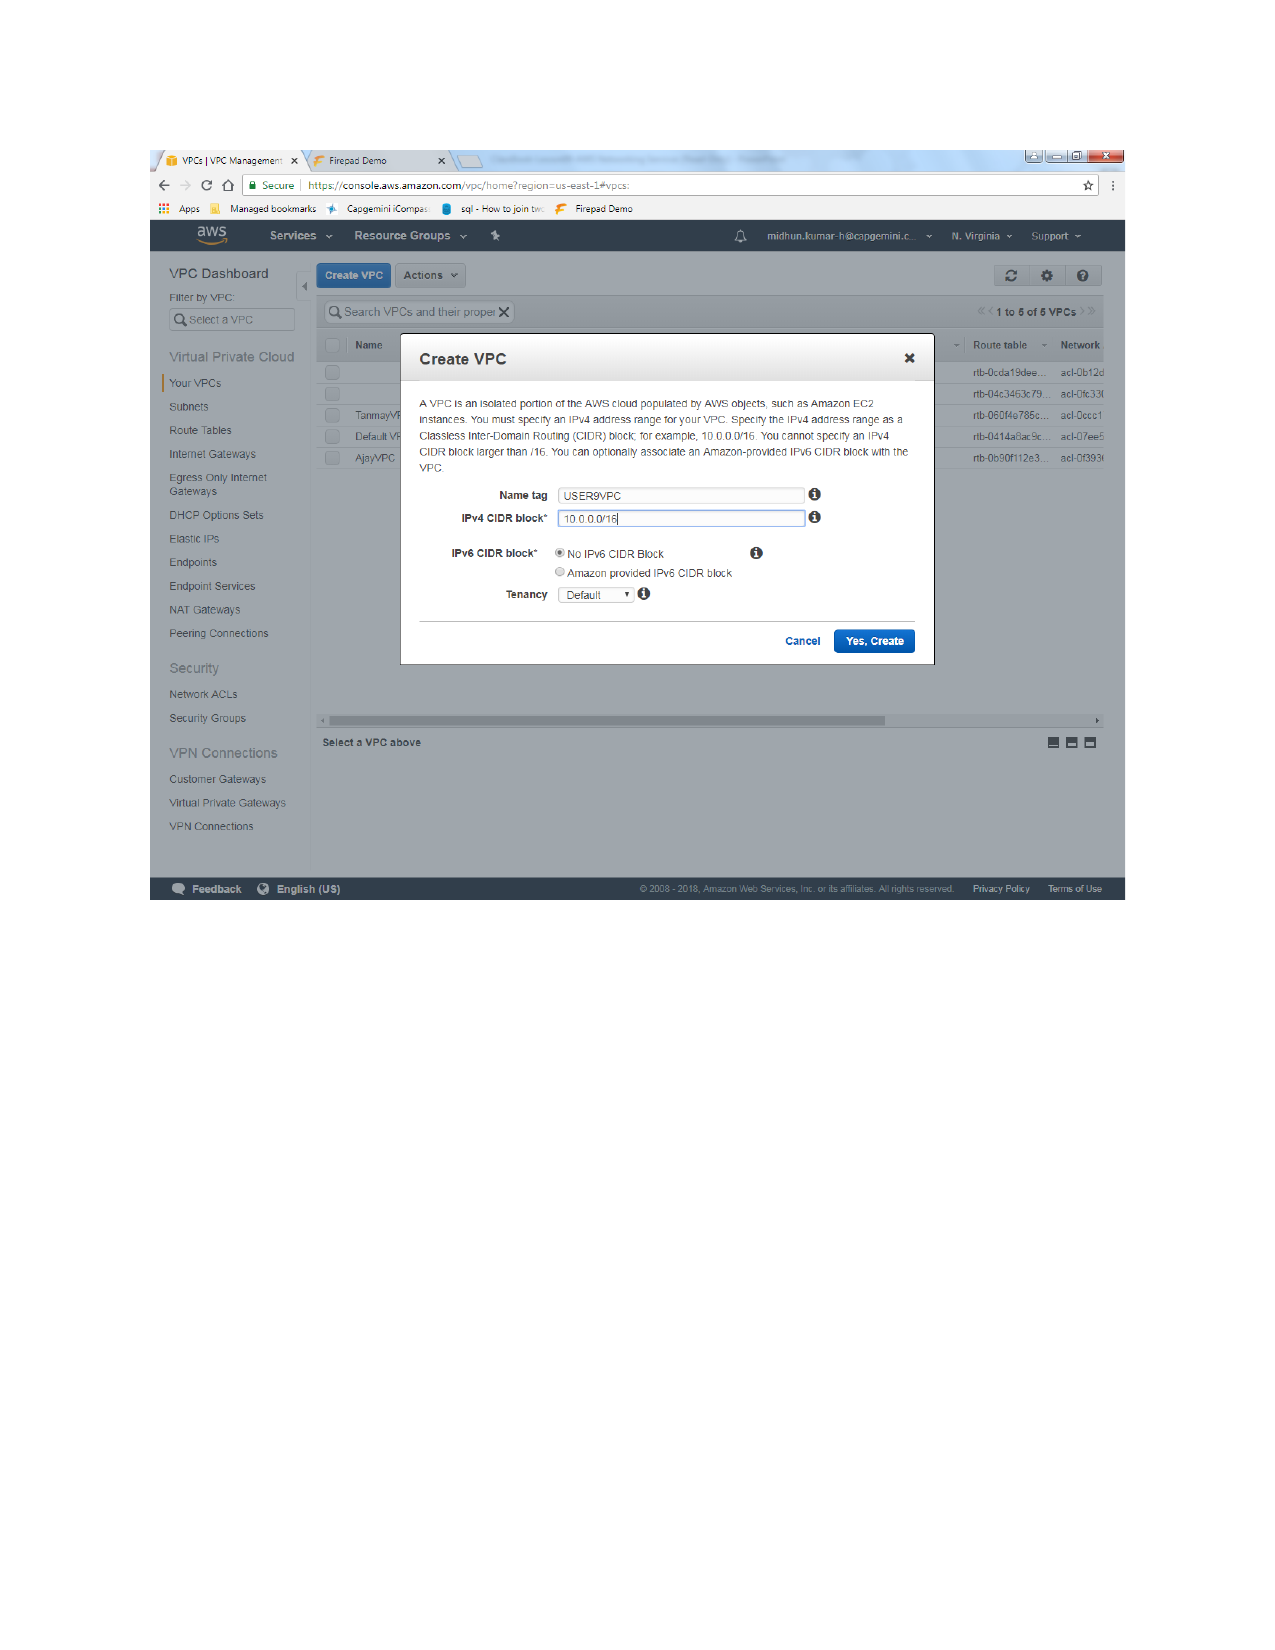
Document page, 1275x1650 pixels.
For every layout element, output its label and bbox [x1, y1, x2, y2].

picture [150, 150, 1125, 900]
